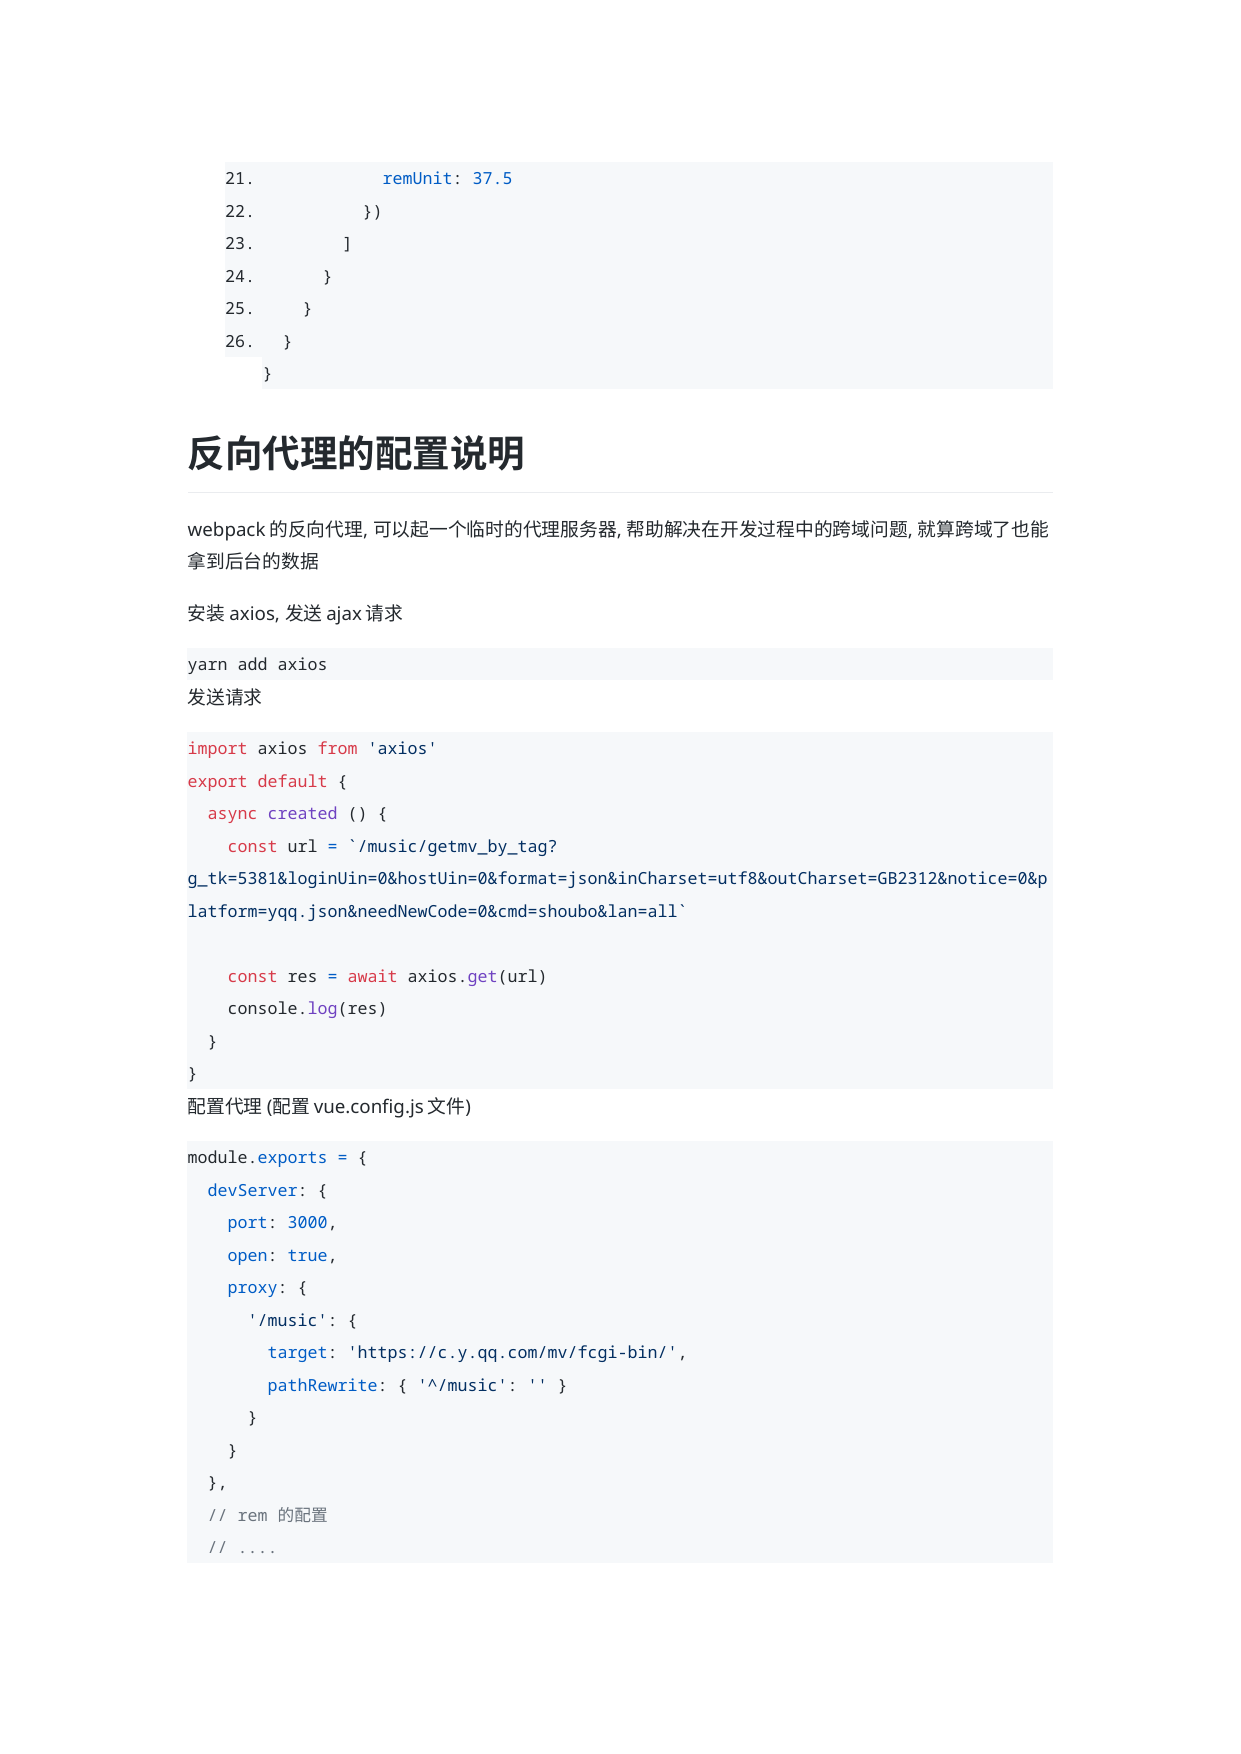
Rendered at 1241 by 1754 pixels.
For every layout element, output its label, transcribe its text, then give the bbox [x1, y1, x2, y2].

text // .... [187, 1531, 1053, 1563]
text pathRewrite: { '^/music': '' } [187, 1368, 1053, 1401]
text 安装 axios, 发送ajax请求 [187, 596, 1053, 628]
list remUnit: 37.5 [225, 162, 1053, 194]
text yarn add axios [187, 648, 1053, 680]
text 配置代理 (配置vue.config.js文件) [187, 1089, 1053, 1122]
list }) [225, 194, 1053, 227]
text } [187, 1433, 1053, 1466]
text port: 3000, [187, 1206, 1053, 1238]
list } [225, 324, 1053, 357]
list } [225, 292, 1053, 324]
text const res = await axios.get(url) [187, 959, 1053, 992]
text async created () { [187, 797, 1053, 829]
text } [187, 1401, 1053, 1433]
list } [225, 259, 1053, 292]
text module.exports = { [187, 1141, 1053, 1173]
text const url = `/music/getmv_by_tag?g_tk=5381&loginUin=0&hostUin=0&format=json&inCharset=utf8&outCharset=GB2312&notice=0&platform=yqq.json&needNewCode=0&cmd=shoubo&lan=all` [187, 829, 1053, 927]
text devServer: { [187, 1173, 1053, 1206]
text '/music': { [187, 1303, 1053, 1336]
text open: true, [187, 1238, 1053, 1271]
list ] [225, 227, 1053, 259]
text } [187, 1057, 1053, 1089]
text // rem 的配置 [187, 1498, 1053, 1531]
text }, [187, 1466, 1053, 1498]
text import axios from 'axios' [187, 732, 1053, 764]
text 发送请求 [187, 680, 1053, 713]
text } [262, 357, 1053, 389]
text console.log(res) [187, 992, 1053, 1024]
text webpack的反向代理, 可以起一个临时的代理服务器, 帮助解决在开发过程中的跨域问题, 就算跨域了也能拿到后台的数据 [187, 512, 1053, 577]
text export default { [187, 764, 1053, 797]
text } [187, 1024, 1053, 1057]
text target: 'https://c.y.qq.com/mv/fcgi-bin/', [187, 1336, 1053, 1368]
text proxy: { [187, 1271, 1053, 1303]
text 反向代理的配置说明 [187, 418, 1053, 493]
